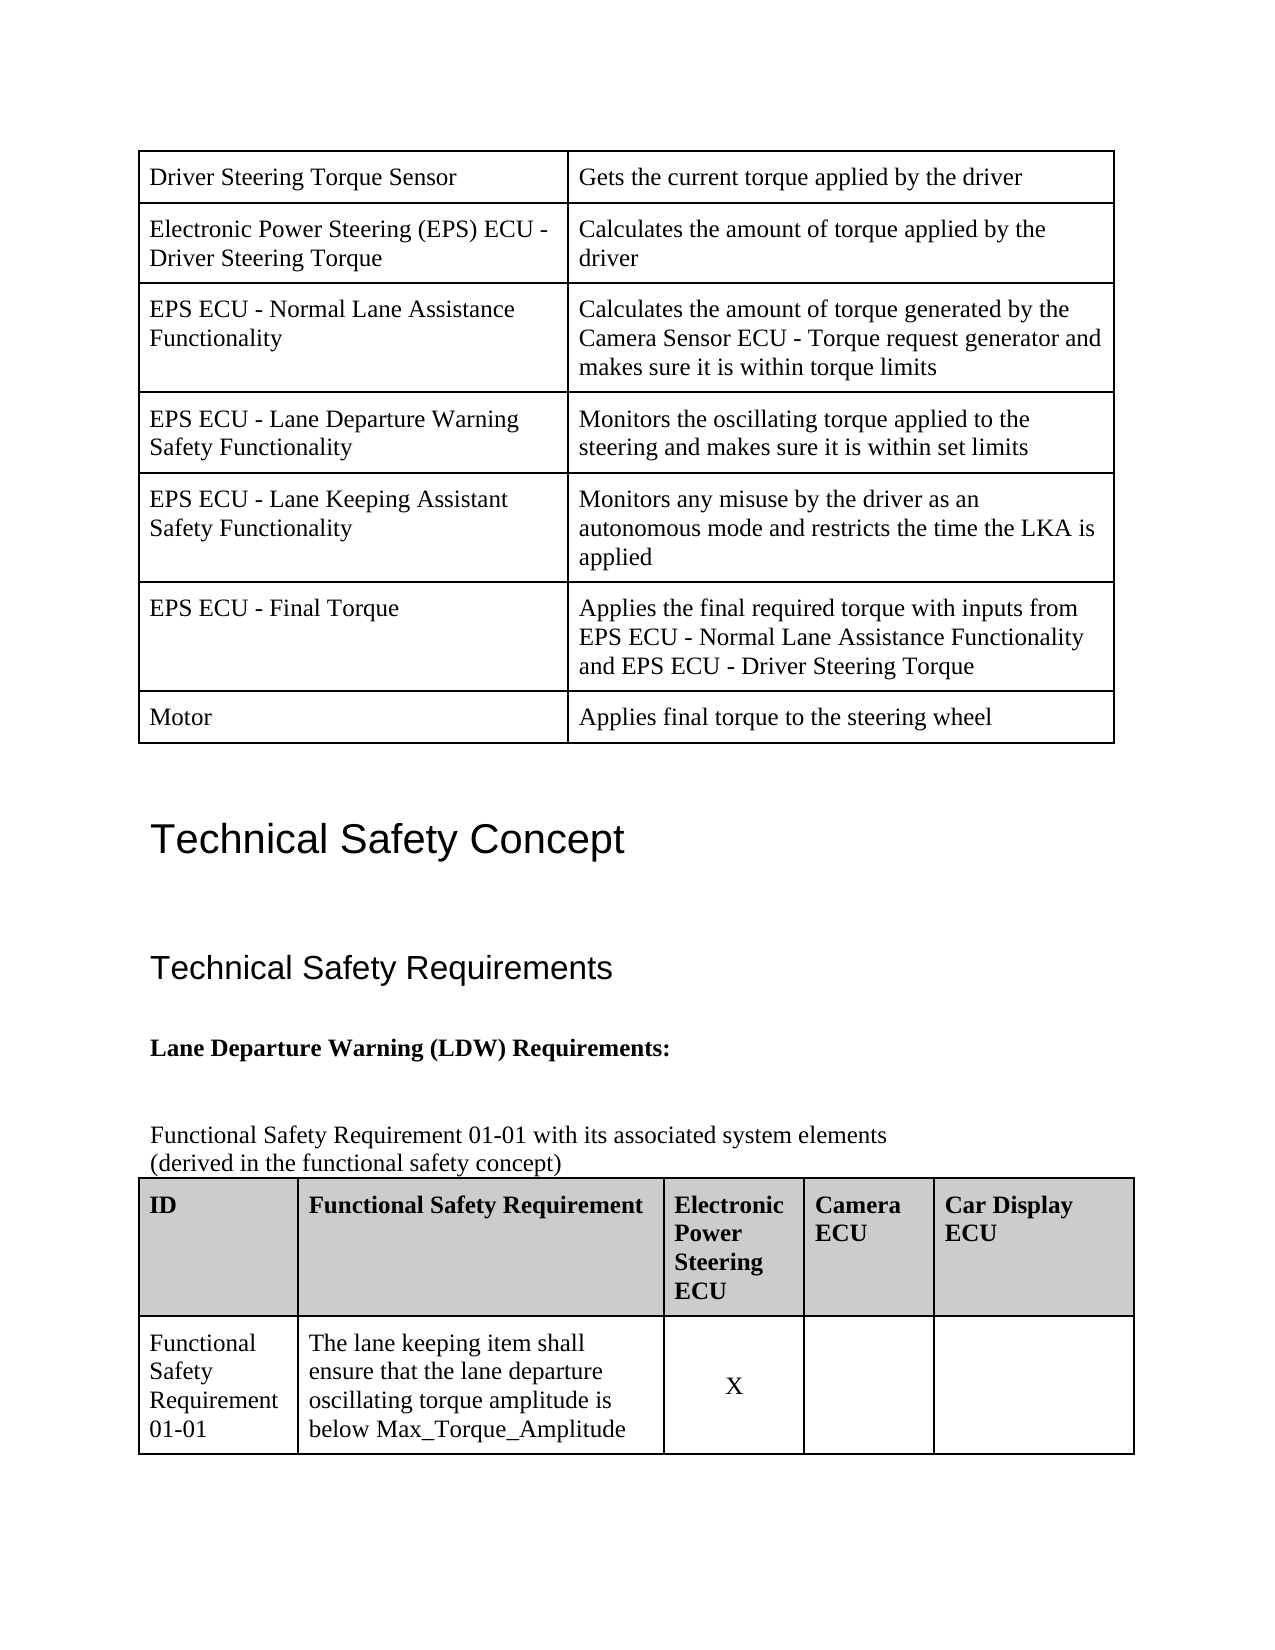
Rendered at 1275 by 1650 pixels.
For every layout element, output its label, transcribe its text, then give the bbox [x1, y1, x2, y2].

table_cell Monitors the oscillating torque applied to the steering and makes sure it is within set limits [569, 393, 1113, 472]
text Lane Departure Warning (LDW) Requirements: [150, 1033, 1125, 1062]
table_cell Calculates the amount of torque applied by the driver [569, 204, 1113, 282]
table_cell [935, 1317, 1133, 1453]
table_header Electronic Power Steering ECU [665, 1179, 803, 1315]
table_cell EPS ECU - Lane Keeping Assistant Safety Functionality [140, 474, 567, 581]
table_cell Motor [140, 692, 567, 742]
table_cell Applies the final required torque with inputs from EPS ECU - Normal Lane Assistance Functionality and EPS ECU - Driver Steering Torque [569, 583, 1113, 690]
text Functional Safety Requirement 01-01 with its associated system elements [150, 1120, 1125, 1148]
table_cell Electronic Power Steering (EPS) ECU - Driver Steering Torque [140, 204, 567, 282]
subtitle Technical Safety Concept [150, 814, 1125, 862]
table_cell Gets the current torque applied by the driver [569, 152, 1113, 202]
table_cell EPS ECU - Lane Departure Warning Safety Functionality [140, 393, 567, 472]
table_header Camera ECU [805, 1179, 933, 1315]
table_cell Calculates the amount of torque generated by the Camera Sensor ECU - Torque request generator and makes sure it is within torque limits [569, 284, 1113, 391]
text (derived in the functional safety concept) [150, 1148, 1125, 1177]
table_cell [805, 1317, 933, 1453]
table_header ID [140, 1179, 297, 1315]
table_cell Driver Steering Torque Sensor [140, 152, 567, 202]
table_cell Monitors any misuse by the driver as an autonomous mode and restricts the time the LKA is applied [569, 474, 1113, 581]
table_cell Functional Safety Requirement 01-01 [140, 1317, 297, 1453]
table_cell EPS ECU - Normal Lane Assistance Functionality [140, 284, 567, 391]
table_header Car Display ECU [935, 1179, 1133, 1315]
table_cell The lane keeping item shall ensure that the lane departure oscillating torque amplitude is below Max_Torque_Amplitude [299, 1317, 663, 1453]
table_header Functional Safety Requirement [299, 1179, 663, 1315]
table_cell Applies final torque to the steering wheel [569, 692, 1113, 742]
subtitle Technical Safety Requirements [150, 948, 1125, 986]
table_cell EPS ECU - Final Torque [140, 583, 567, 690]
table_cell X [665, 1317, 803, 1453]
